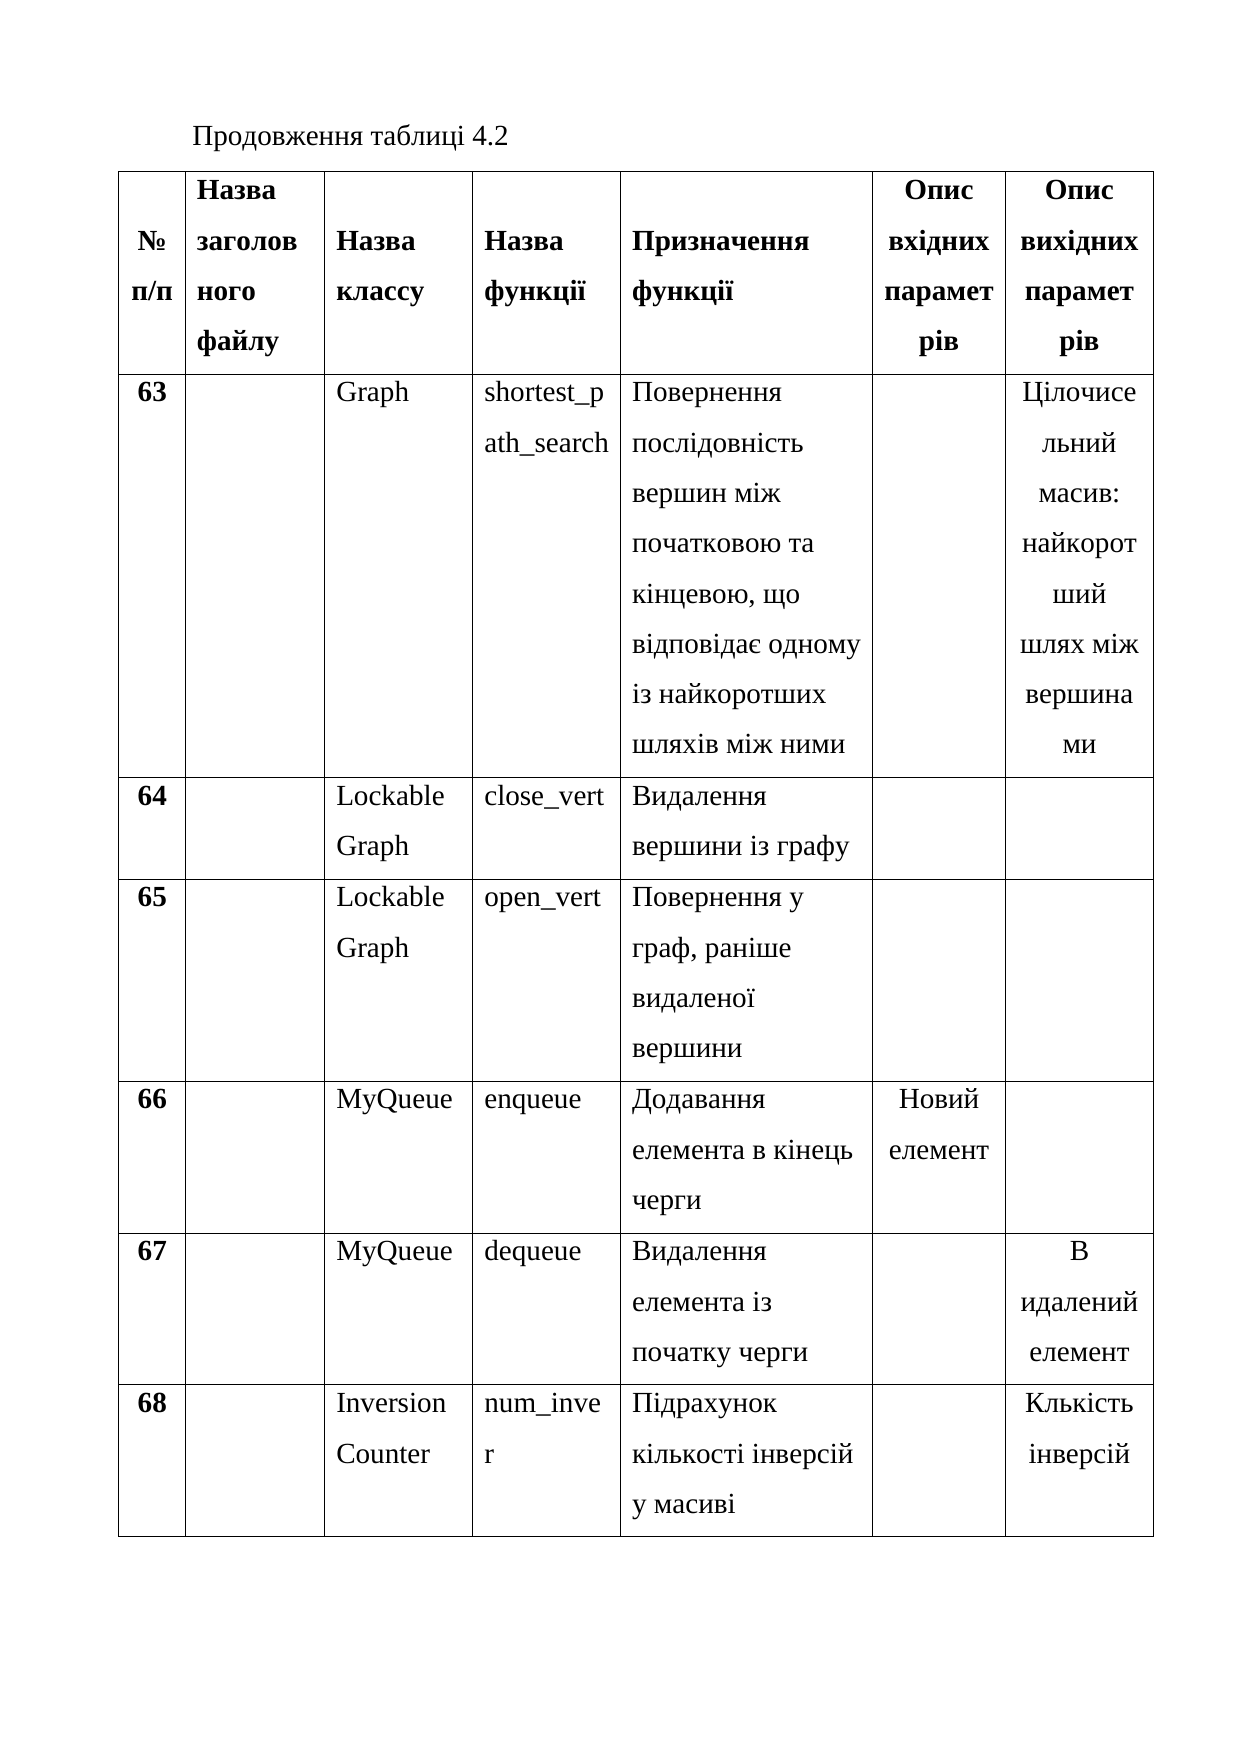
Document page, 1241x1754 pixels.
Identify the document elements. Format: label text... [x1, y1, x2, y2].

table_cell 67 [119, 1234, 185, 1384]
table_cell Новий елемент [873, 1082, 1005, 1232]
table_cell num_inver [473, 1385, 620, 1536]
table_cell [873, 778, 1005, 878]
table_cell [873, 1385, 1005, 1536]
table_cell Видалення елемента із початку черги [621, 1234, 872, 1384]
table_header № п/п [119, 172, 185, 373]
table_cell close_vert [473, 778, 620, 878]
table_cell [1006, 880, 1153, 1081]
table_cell [1006, 1082, 1153, 1232]
table_cell 68 [119, 1385, 185, 1536]
table_cell LockableGraph [325, 778, 472, 878]
table_cell [186, 1234, 324, 1384]
table_cell [186, 375, 324, 777]
table_cell Видалення вершини із графу [621, 778, 872, 878]
table_cell [186, 778, 324, 878]
table_cell 65 [119, 880, 185, 1081]
table_cell InversionCounter [325, 1385, 472, 1536]
table_cell Додавання елемента в кінець черги [621, 1082, 872, 1232]
table_cell [1006, 778, 1153, 878]
table_cell enqueue [473, 1082, 620, 1232]
table_cell dequeue [473, 1234, 620, 1384]
table_cell MyQueue [325, 1234, 472, 1384]
table_header Назва классу [325, 172, 472, 373]
table_cell [873, 880, 1005, 1081]
table_header Назва функції [473, 172, 620, 373]
table_cell 64 [119, 778, 185, 878]
table_cell Підрахунок кількості інверсій у масиві [621, 1385, 872, 1536]
table_cell open_vert [473, 880, 620, 1081]
table_cell 63 [119, 375, 185, 777]
table_cell Клькість інверсій [1006, 1385, 1153, 1536]
table_header Назва заголовного файлу [186, 172, 324, 373]
table_cell shortest_path_search [473, 375, 620, 777]
table_cell [186, 880, 324, 1081]
table_cell [873, 1234, 1005, 1384]
table_cell [873, 375, 1005, 777]
table_cell [186, 1082, 324, 1232]
table_cell 66 [119, 1082, 185, 1232]
table_header Призначення функції [621, 172, 872, 373]
table_cell Цілочисельний масив: найкоротший шлях між вершинами [1006, 375, 1153, 777]
table_cell Повернення у граф, раніше видаленої вершини [621, 880, 872, 1081]
table_cell MyQueue [325, 1082, 472, 1232]
table_header Опис вихідних параметрів [1006, 172, 1153, 373]
table_header Опис вхідних параметрів [873, 172, 1005, 373]
text Продовження таблиці 4.2 [118, 118, 1152, 152]
table_cell Видалений елемент [1006, 1234, 1153, 1384]
table_cell LockableGraph [325, 880, 472, 1081]
table_cell [186, 1385, 324, 1536]
table_cell Повернення послідовність вершин між початковою та кінцевою, що відповідає одному із найкоротших шляхів між ними [621, 375, 872, 777]
table_cell Graph [325, 375, 472, 777]
